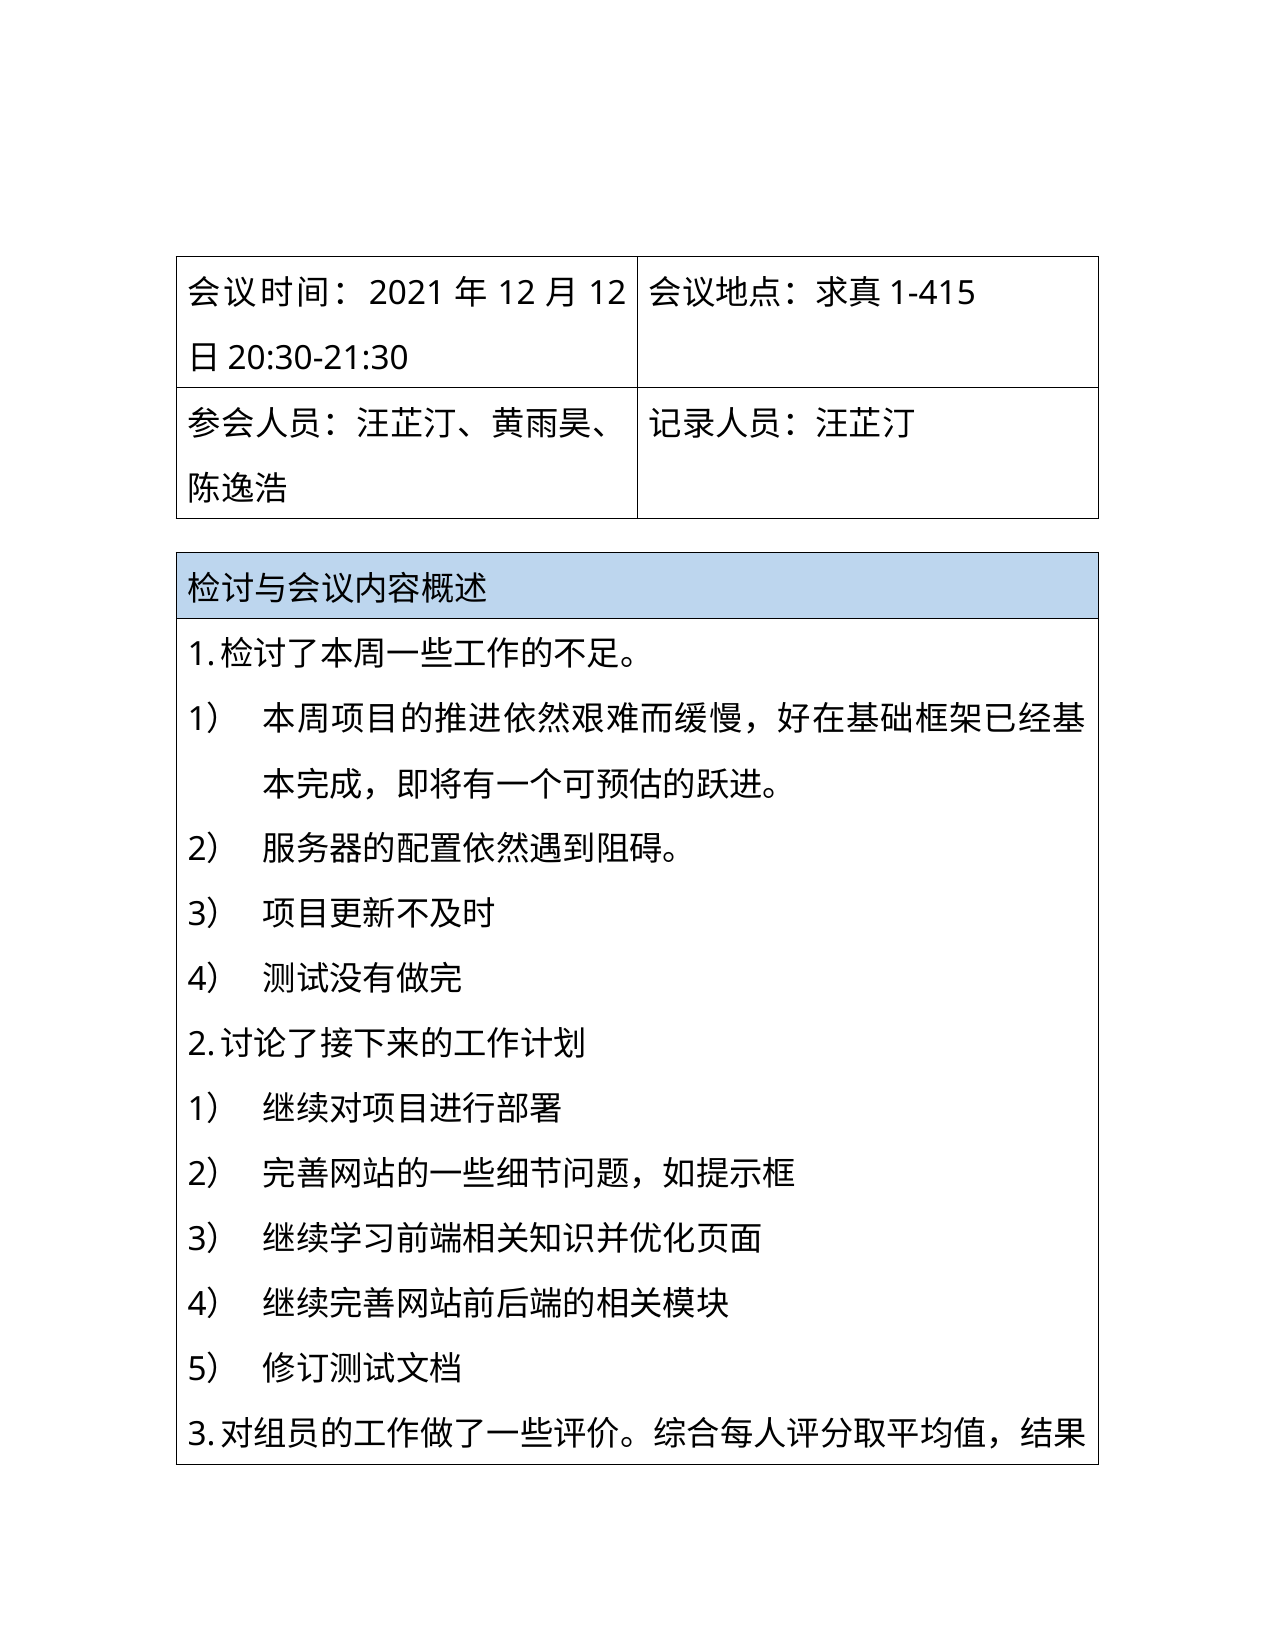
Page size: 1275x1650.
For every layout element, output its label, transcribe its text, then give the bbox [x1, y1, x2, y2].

table_header 会议时间：2021年12月12日20:30-21:30 [177, 257, 637, 387]
table_header 会议地点：求真1-415 [638, 257, 1098, 387]
table_header 检讨与会议内容概述 [177, 553, 1098, 618]
table_cell 记录人员：汪芷汀 [638, 388, 1098, 518]
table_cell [177, 619, 1098, 1464]
table_cell 参会人员：汪芷汀、黄雨昊、陈逸浩 [177, 388, 637, 518]
